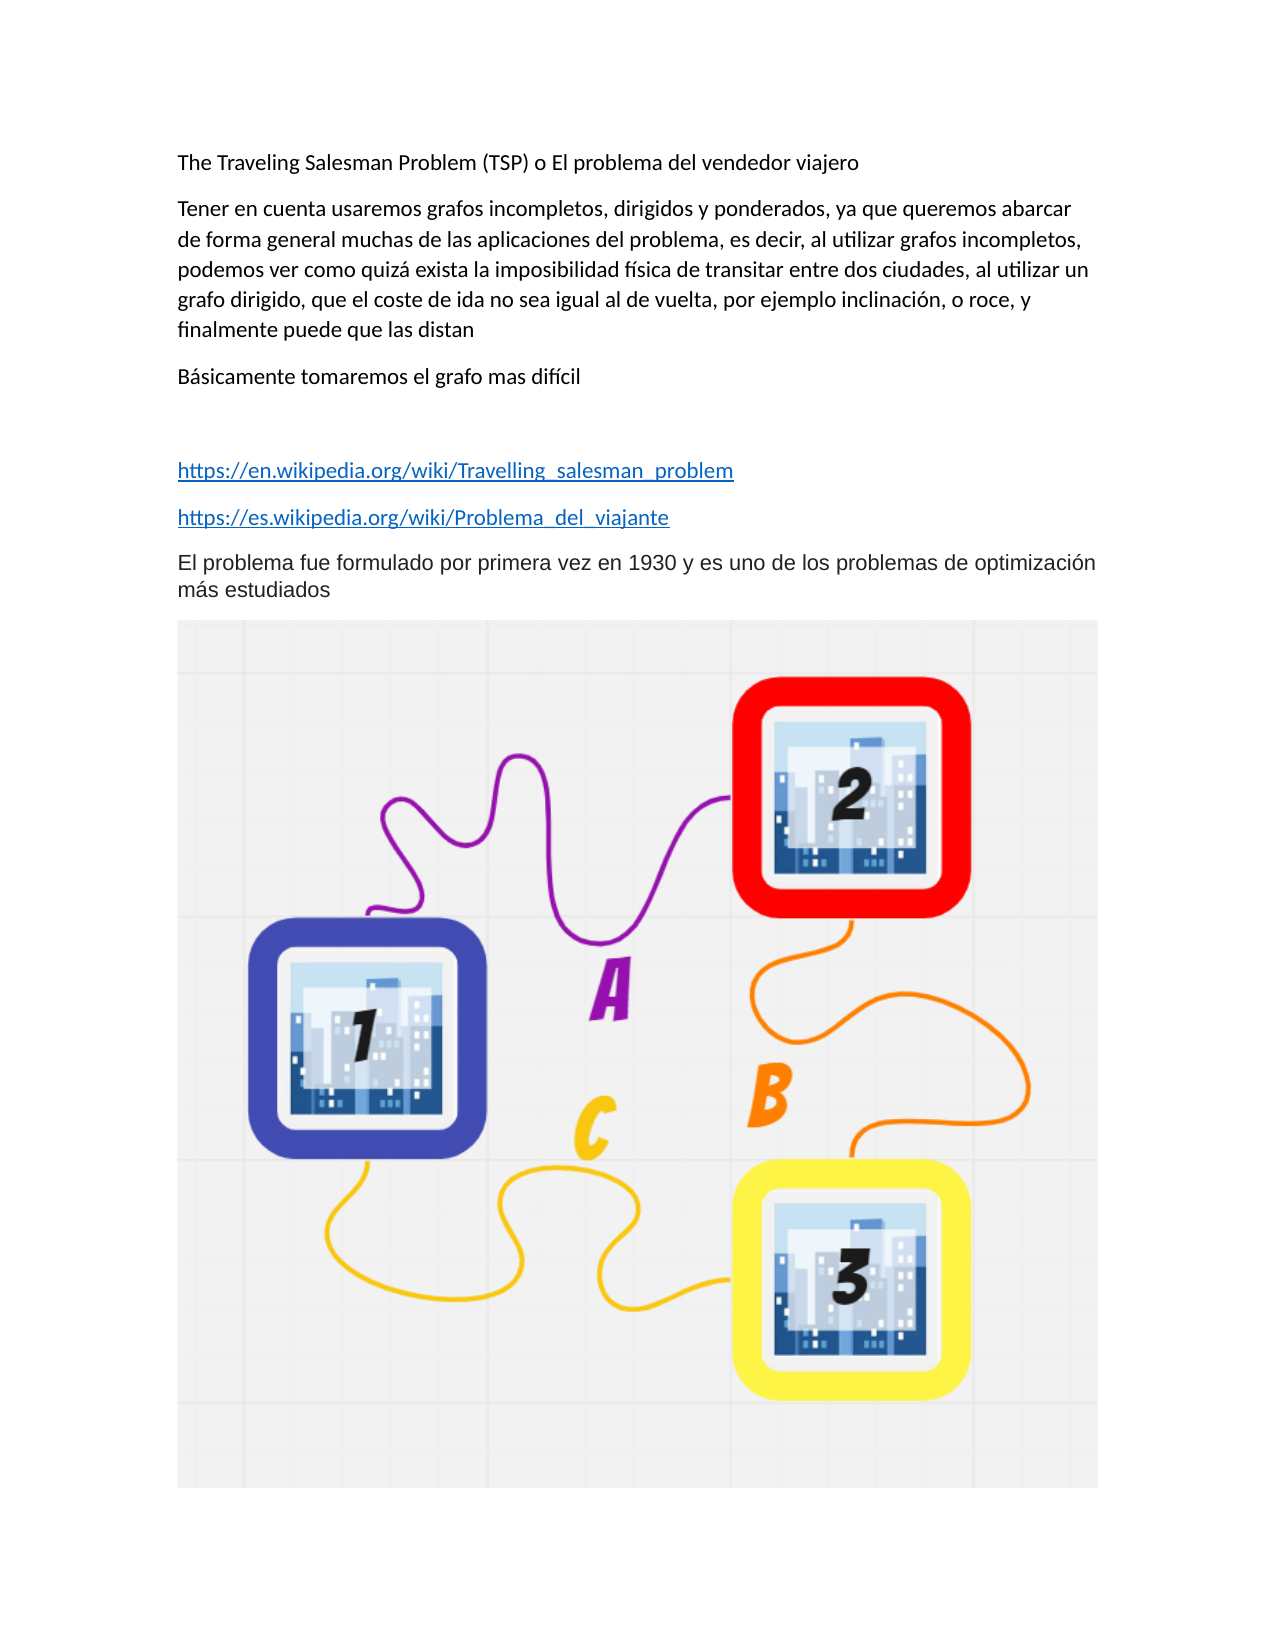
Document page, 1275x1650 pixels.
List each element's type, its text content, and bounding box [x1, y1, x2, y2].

text Básicamente tomaremos el grafo mas difícil [177, 362, 1098, 390]
picture [177, 620, 1098, 1488]
text Tener en cuenta usaremos grafos incompletos, dirigidos y ponderados, ya que queremos abarcar de forma general muchas de las aplicaciones del problema, es decir, al utilizar grafos incompletos, podemos ver como quizá exista la imposibilidad física de transitar entre dos ciudades, al utilizar un grafo dirigido, que el coste de ida no sea igual al de vuelta, por ejemplo inclinación, o roce, y finalmente puede que las distan [177, 194, 1098, 343]
text https://en.wikipedia.org/wiki/Travelling_salesman_problem [177, 456, 1098, 484]
text https://es.wikipedia.org/wiki/Problema_del_viajante [177, 503, 1098, 531]
text The Traveling Salesman Problem (TSP) o El problema del vendedor viajero [177, 148, 1098, 176]
text El problema fue formulado por primera vez en 1930 y es uno de los problemas de optimización más estudiados [177, 550, 1098, 602]
